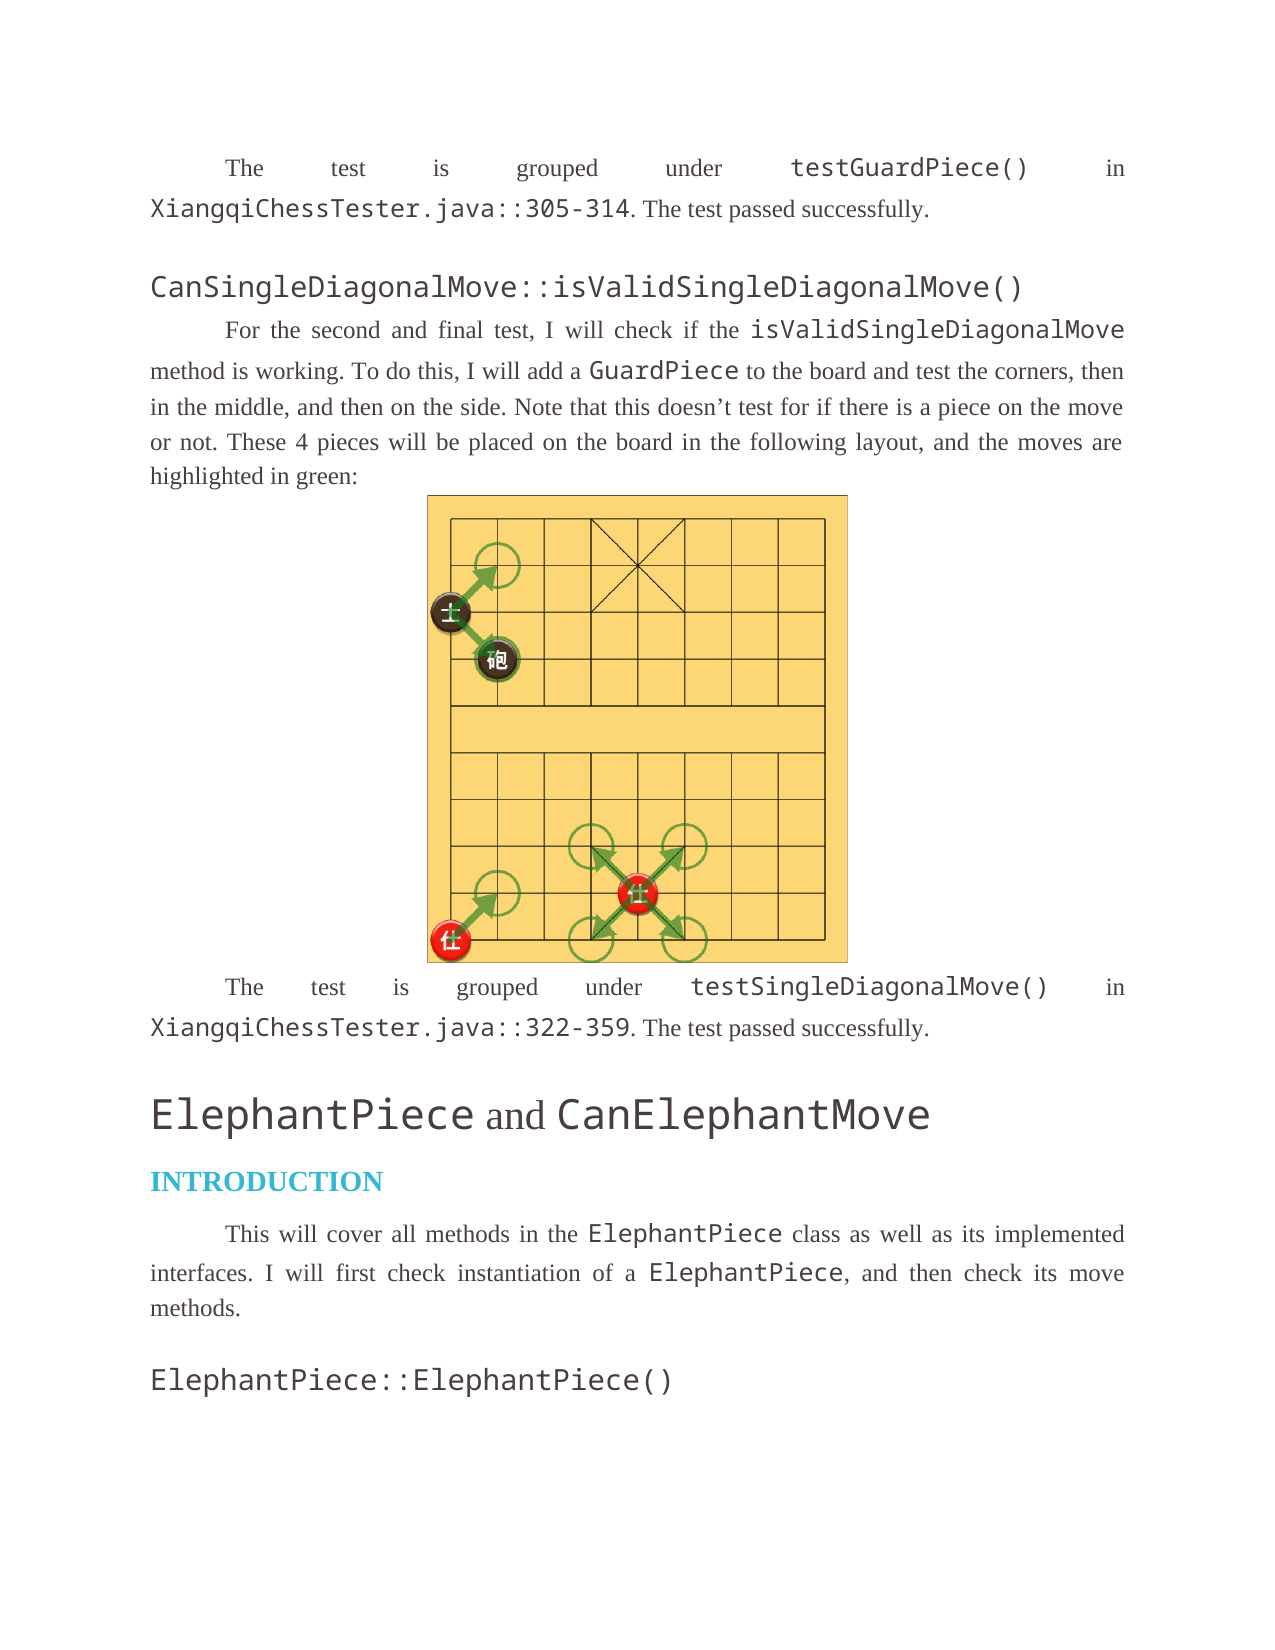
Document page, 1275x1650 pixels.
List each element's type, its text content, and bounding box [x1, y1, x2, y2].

text CanSingleDiagonalMove::isValidSingleDiagonalMove() [150, 266, 1125, 306]
picture [427, 495, 848, 963]
text This will cover all methods in the ElephantPiece class as well as its implemented interfaces. I will first check instantiation of a ElephantPiece, and then check its move methods. [150, 1216, 1125, 1322]
text The test is grouped under testGuardPiece() in XiangqiChessTester.java::305-314. The test passed successfully. [150, 150, 1125, 225]
text ElephantPiece::ElephantPiece() [150, 1359, 1125, 1399]
text The test is grouped under testSingleDiagonalMove() in XiangqiChessTester.java::322-359. The test passed successfully. [150, 968, 1125, 1043]
subtitle Introduction [150, 1164, 1125, 1198]
text ElephantPiece and CanElephantMove [150, 1085, 1125, 1141]
text For the second and final test, I will check if the isValidSingleDiagonalMove method is working. To do this, I will add a GuardPiece to the board and test the corners, then in the middle, and then on the side. Note that this doesn’t test for if there is a piece on the move or not. These 4 pieces will be placed on the board in the following layout, and the moves are highlighted in green: [150, 312, 1125, 490]
